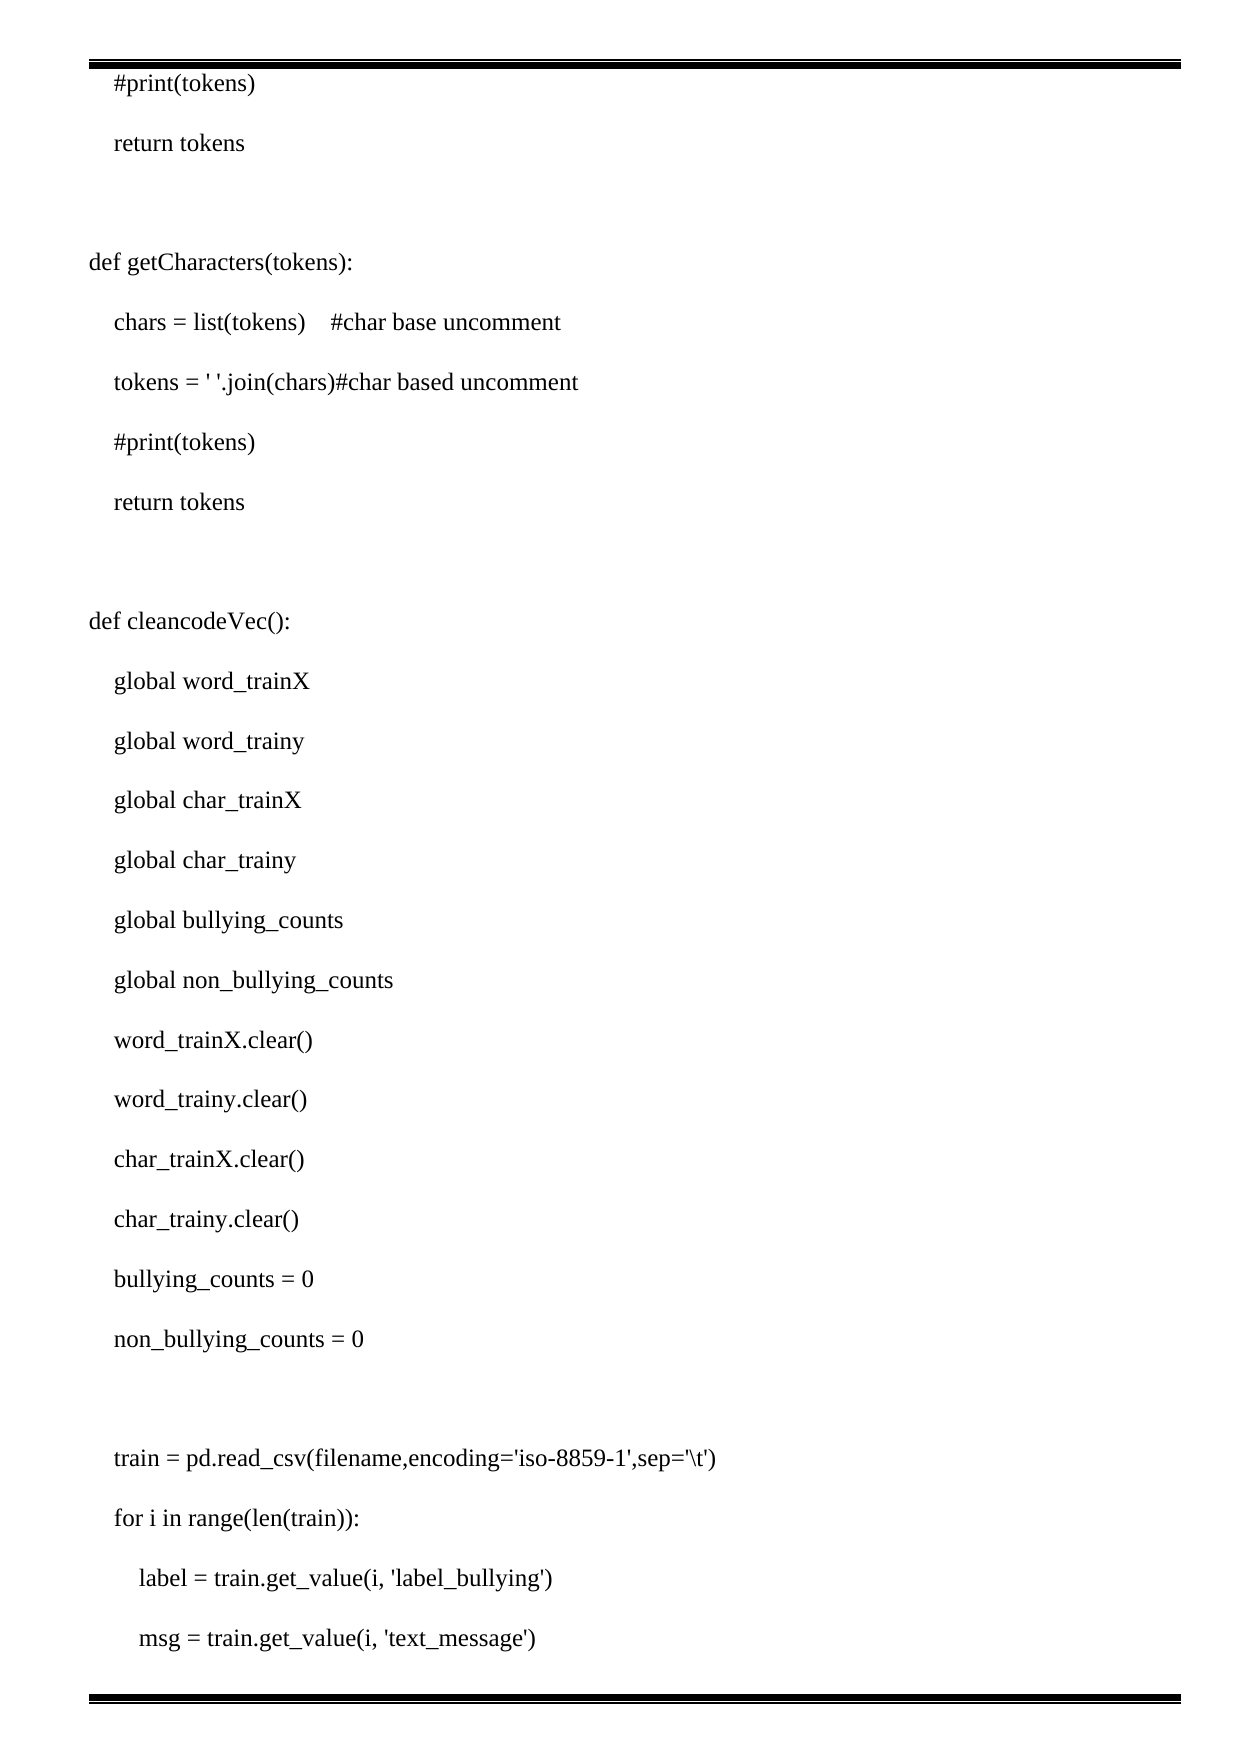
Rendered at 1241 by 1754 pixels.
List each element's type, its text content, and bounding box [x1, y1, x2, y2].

text return tokens [89, 128, 1181, 157]
text global word_trainX [89, 666, 1181, 695]
text #print(tokens) [89, 69, 1181, 97]
text char_trainX.clear() [89, 1144, 1181, 1173]
text global non_bullying_counts [89, 965, 1181, 994]
text label = train.get_value(i, 'label_bullying') [89, 1563, 1181, 1592]
text char_trainy.clear() [89, 1204, 1181, 1233]
text train = pd.read_csv(filename,encoding='iso-8859-1',sep='\t') [89, 1443, 1181, 1472]
text bullying_counts = 0 [89, 1264, 1181, 1293]
text msg = train.get_value(i, 'text_message') [89, 1623, 1181, 1651]
text #print(tokens) [89, 427, 1181, 456]
text global char_trainy [89, 845, 1181, 874]
text def getCharacters(tokens): [89, 247, 1181, 276]
text chars = list(tokens) #char base uncomment [89, 307, 1181, 336]
text global char_trainX [89, 786, 1181, 814]
text for i in range(len(train)): [89, 1503, 1181, 1532]
text global word_trainy [89, 726, 1181, 754]
text non_bullying_counts = 0 [89, 1324, 1181, 1352]
text tokens = ' '.join(chars)#char based uncomment [89, 367, 1181, 396]
text global bullying_counts [89, 905, 1181, 934]
text word_trainy.clear() [89, 1084, 1181, 1113]
text return tokens [89, 487, 1181, 515]
text word_trainX.clear() [89, 1025, 1181, 1053]
text def cleancodeVec(): [89, 606, 1181, 635]
